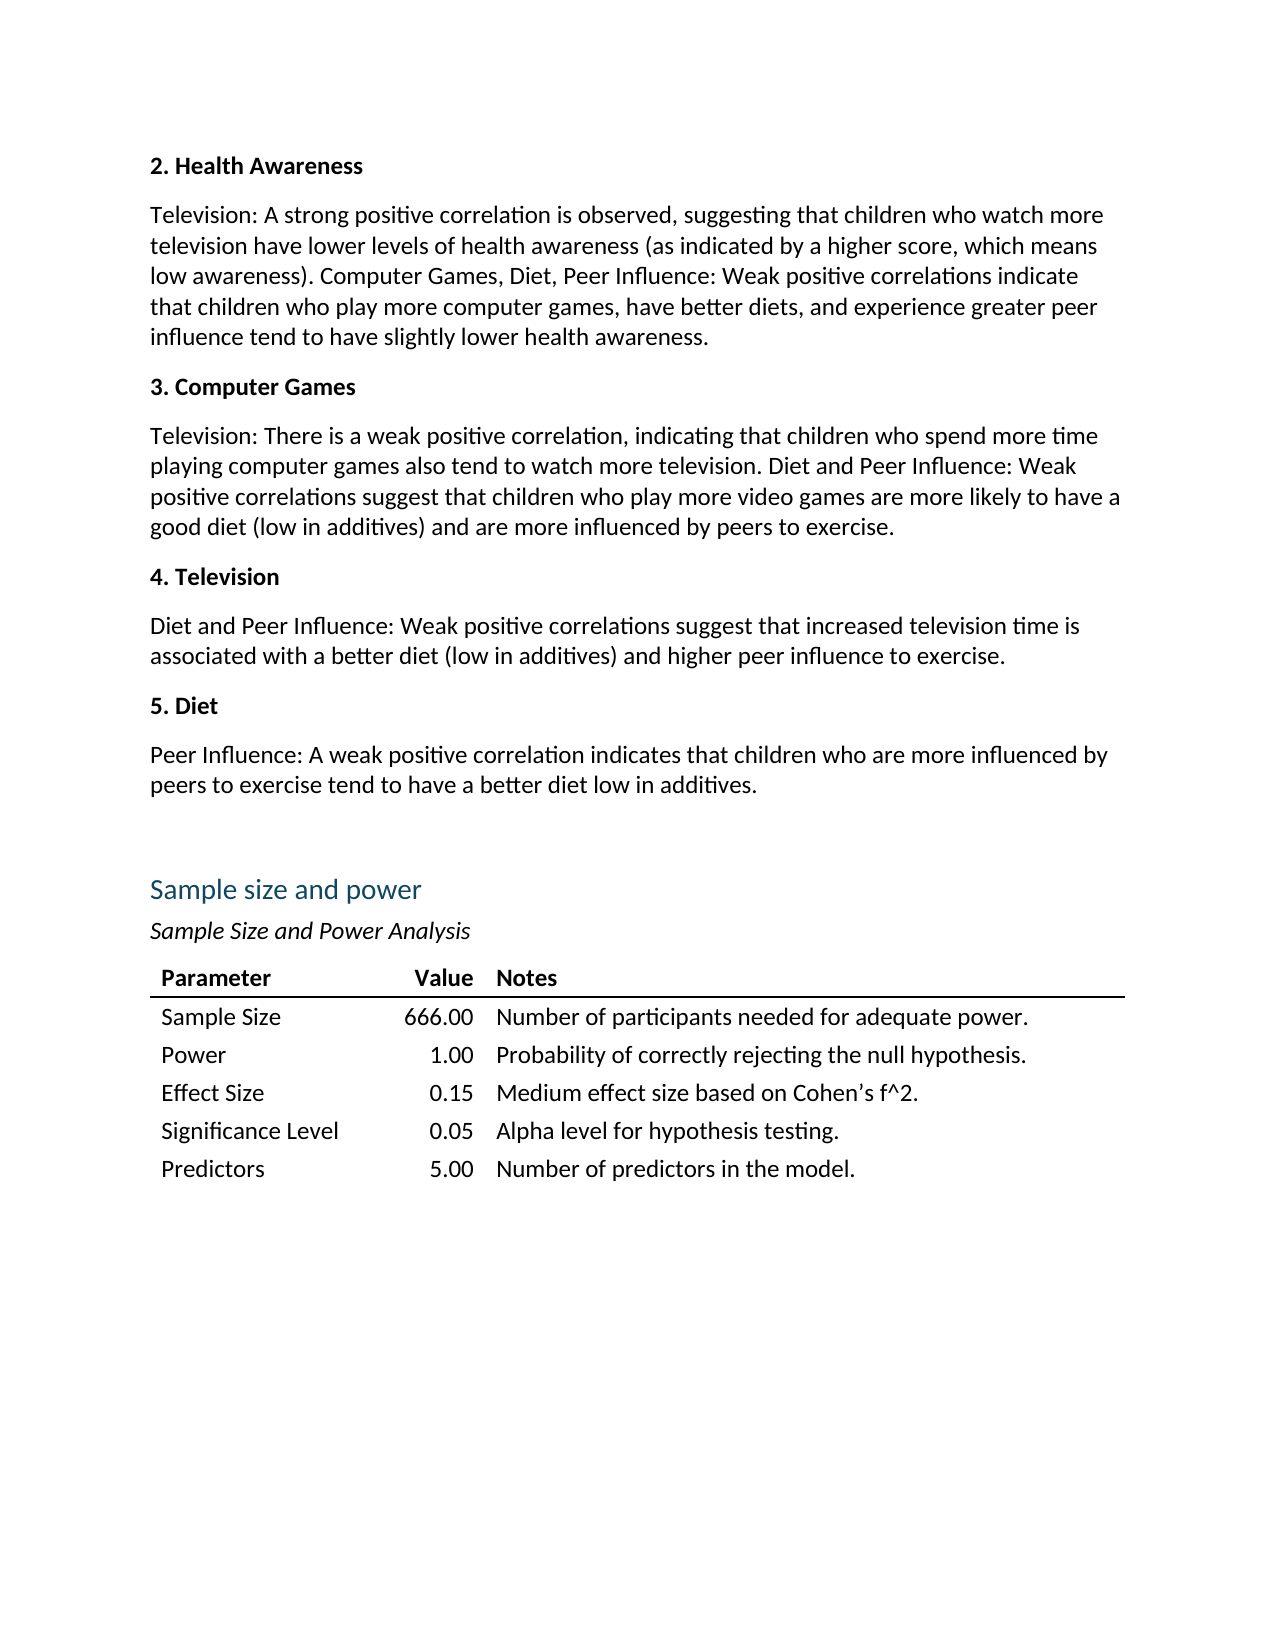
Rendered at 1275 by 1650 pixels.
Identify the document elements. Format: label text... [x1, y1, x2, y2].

table_cell Medium effect size based on Cohen’s f^2. [485, 1074, 1125, 1112]
table_cell 1.00 [376, 1036, 485, 1074]
text Sample Size and Power Analysis [150, 915, 1125, 946]
text 3. Computer Games [150, 371, 1125, 401]
table_cell Significance Level [150, 1112, 376, 1150]
text 4. Television [150, 561, 1125, 591]
table_cell Number of participants needed for adequate power. [485, 998, 1125, 1036]
subtitle Sample size and power [150, 871, 1125, 907]
table_cell Probability of correctly rejecting the null hypothesis. [485, 1036, 1125, 1074]
table_cell Predictors [150, 1150, 376, 1188]
text 5. Diet [150, 690, 1125, 720]
table_cell Alpha level for hypothesis testing. [485, 1112, 1125, 1150]
text Television: There is a weak positive correlation, indicating that children who spend more time playing computer games also tend to watch more television. Diet and Peer Influence: Weak positive correlations suggest that children who play more video games are more likely to have a good diet (low in additives) and are more influenced by peers to exercise. [150, 420, 1125, 542]
table_cell 5.00 [376, 1150, 485, 1188]
table_cell Sample Size [150, 998, 376, 1036]
table_cell 0.05 [376, 1112, 485, 1150]
table_cell 666.00 [376, 998, 485, 1036]
text Diet and Peer Influence: Weak positive correlations suggest that increased television time is associated with a better diet (low in additives) and higher peer influence to exercise. [150, 610, 1125, 671]
table_cell 0.15 [376, 1074, 485, 1112]
text Television: A strong positive correlation is observed, suggesting that children who watch more television have lower levels of health awareness (as indicated by a higher score, which means low awareness). Computer Games, Diet, Peer Influence: Weak positive correlations indicate that children who play more computer games, have better diets, and experience greater peer influence tend to have slightly lower health awareness. [150, 199, 1125, 352]
text Peer Influence: A weak positive correlation indicates that children who are more influenced by peers to exercise tend to have a better diet low in additives. [150, 739, 1125, 800]
table_header Notes [485, 958, 1125, 996]
table_header Parameter [150, 958, 376, 996]
table_header Value [376, 958, 485, 996]
table_cell Number of predictors in the model. [485, 1150, 1125, 1188]
table_cell Power [150, 1036, 376, 1074]
text 2. Health Awareness [150, 150, 1125, 181]
table_cell Effect Size [150, 1074, 376, 1112]
